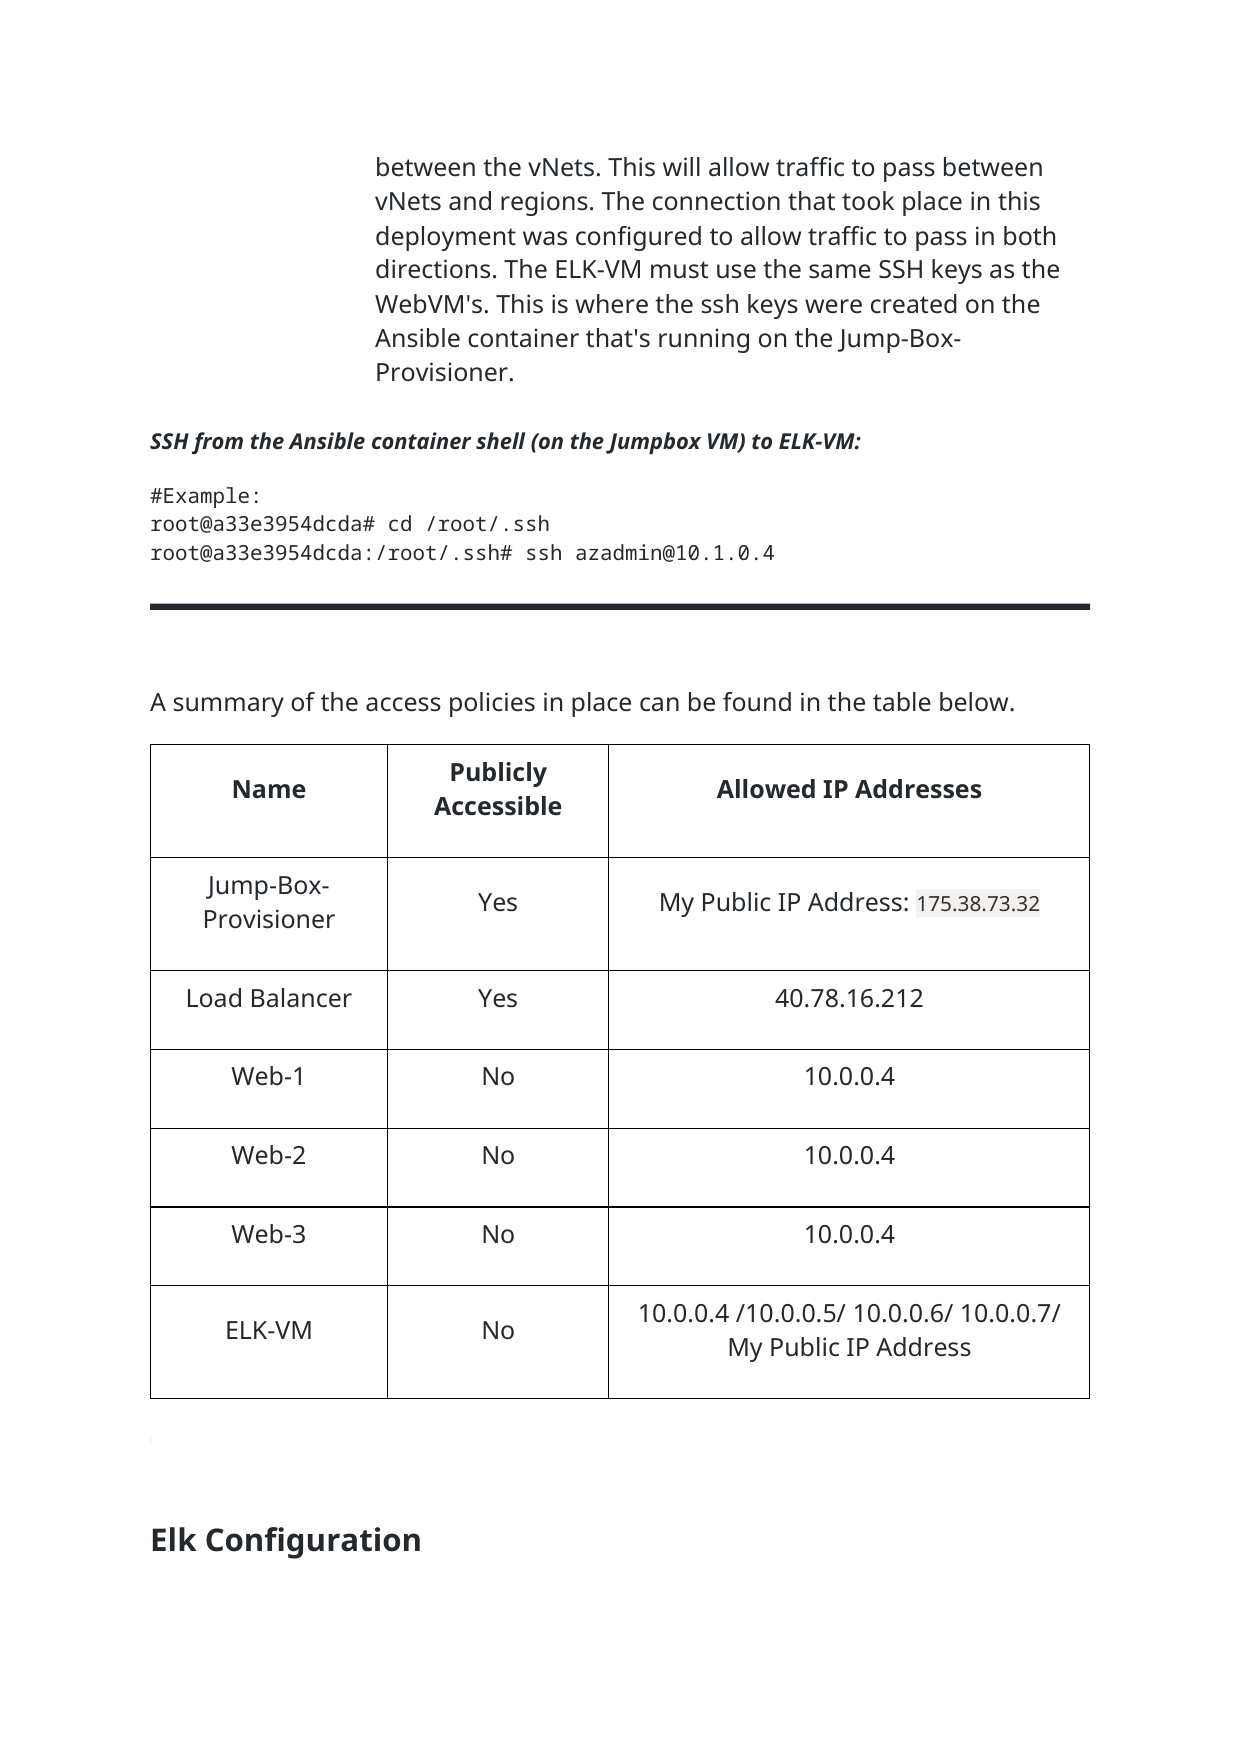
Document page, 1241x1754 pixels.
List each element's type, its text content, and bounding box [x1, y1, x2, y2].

text #Example: [150, 481, 1090, 509]
table_cell ELK-VM [151, 1286, 387, 1398]
table_cell Yes [388, 858, 608, 970]
table_cell Web-1 [151, 1050, 387, 1127]
table_cell Web-2 [151, 1129, 387, 1206]
table_header Publicly Accessible [388, 745, 608, 857]
table_cell My Public IP Address: 175.38.73.32 [609, 858, 1089, 970]
table_cell Yes [388, 971, 608, 1049]
table_cell No [388, 1050, 608, 1127]
table_cell 10.0.0.4 /10.0.0.5/ 10.0.0.6/ 10.0.0.7/ My Public IP Address [609, 1286, 1089, 1398]
text root@a33e3954dcda:/root/.ssh# ssh azadmin@10.1.0.4 [150, 538, 1090, 566]
table_header Name [151, 745, 387, 857]
text SSH from the Ansible container shell (on the Jumpbox VM) to ELK-VM: [150, 426, 1090, 456]
table_cell No [388, 1286, 608, 1398]
table_cell No [388, 1208, 608, 1285]
table_header Allowed IP Addresses [609, 745, 1089, 857]
table_cell 40.78.16.212 [609, 971, 1089, 1049]
table_cell 10.0.0.4 [609, 1050, 1089, 1127]
table_cell 10.0.0.4 [609, 1208, 1089, 1285]
text Elk Configuration [150, 1518, 1090, 1561]
text root@a33e3954dcda# cd /root/.ssh [150, 509, 1090, 538]
table_cell Web-3 [151, 1208, 387, 1285]
table_cell 10.0.0.4 [609, 1129, 1089, 1206]
text A summary of the access policies in place can be found in the table below. [150, 685, 1090, 719]
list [337, 150, 1090, 388]
table_cell No [388, 1129, 608, 1206]
table_cell Load Balancer [151, 971, 387, 1049]
table_cell Jump-Box-Provisioner [151, 858, 387, 970]
